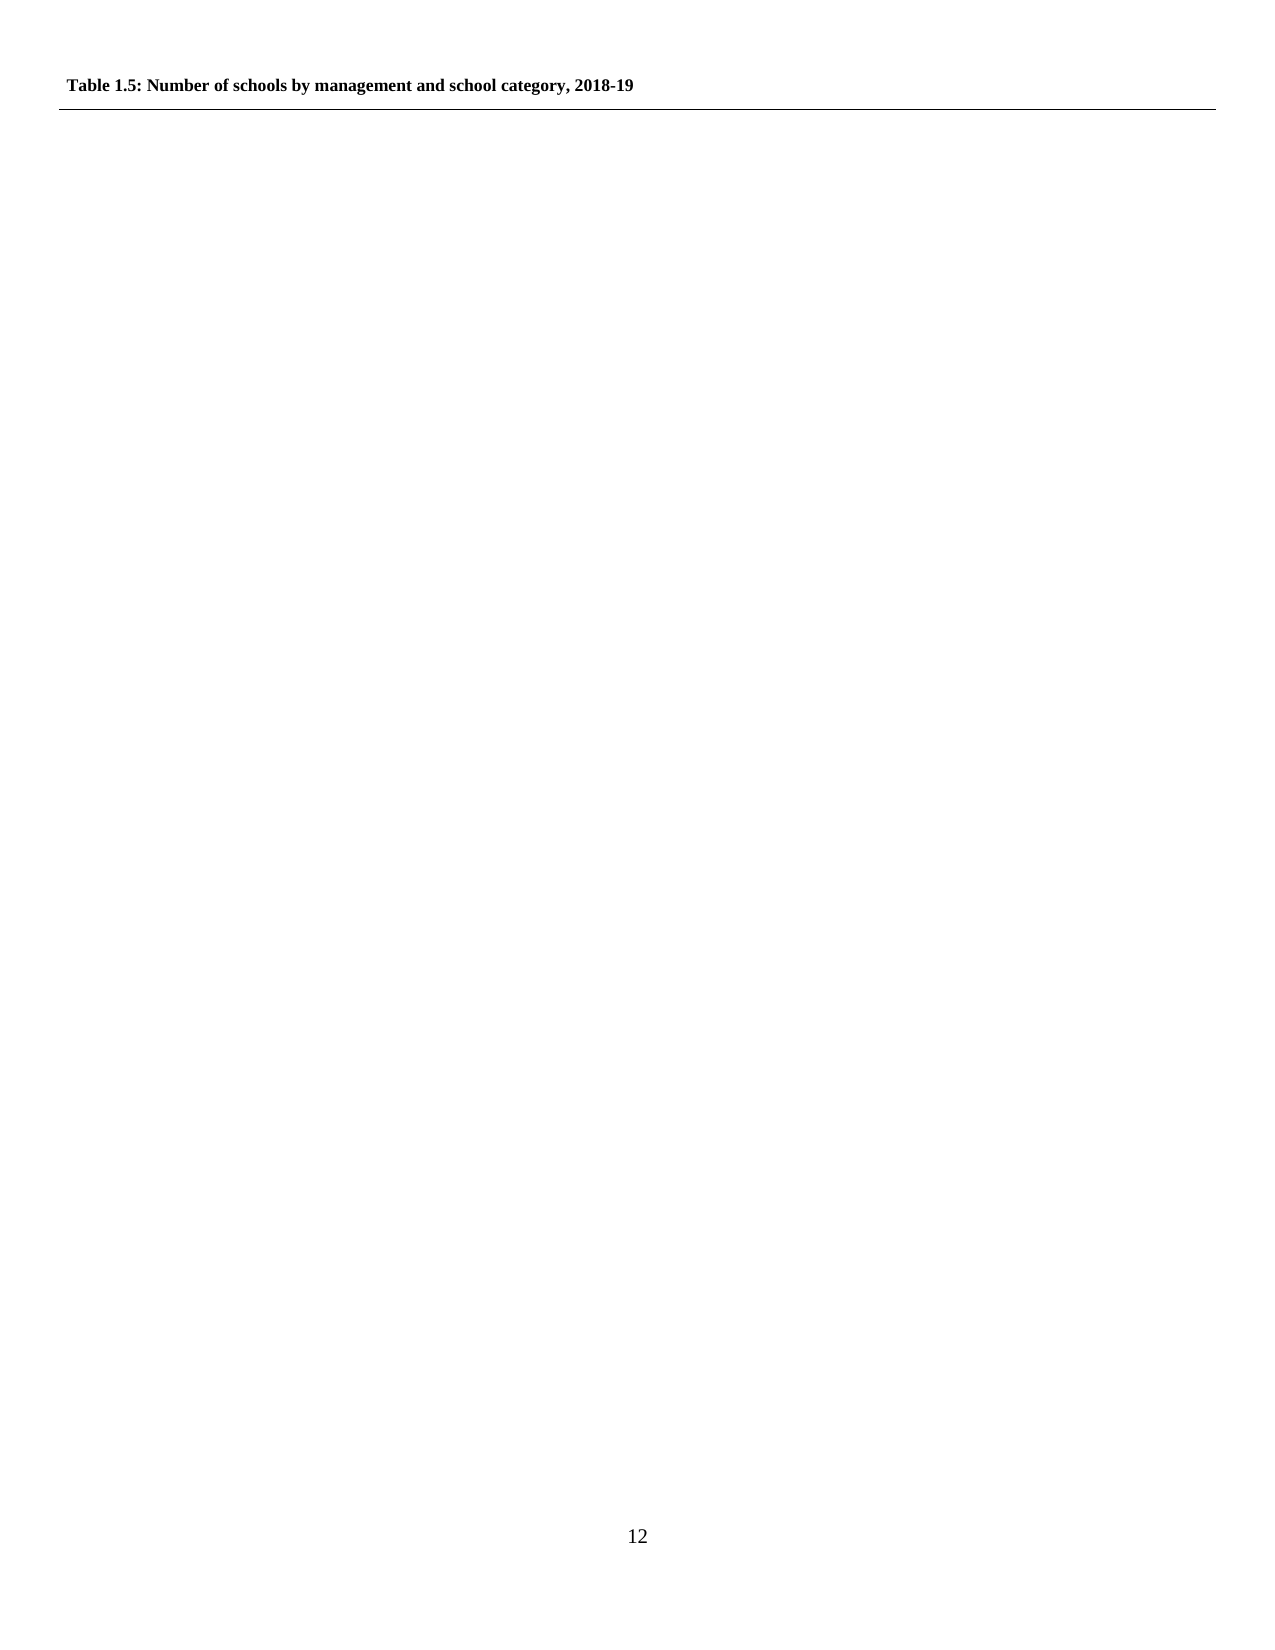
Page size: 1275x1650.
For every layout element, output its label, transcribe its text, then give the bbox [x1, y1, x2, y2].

table_header Table 1.5: Number of schools by management and school category, 2018-19 [59, 75, 1216, 108]
